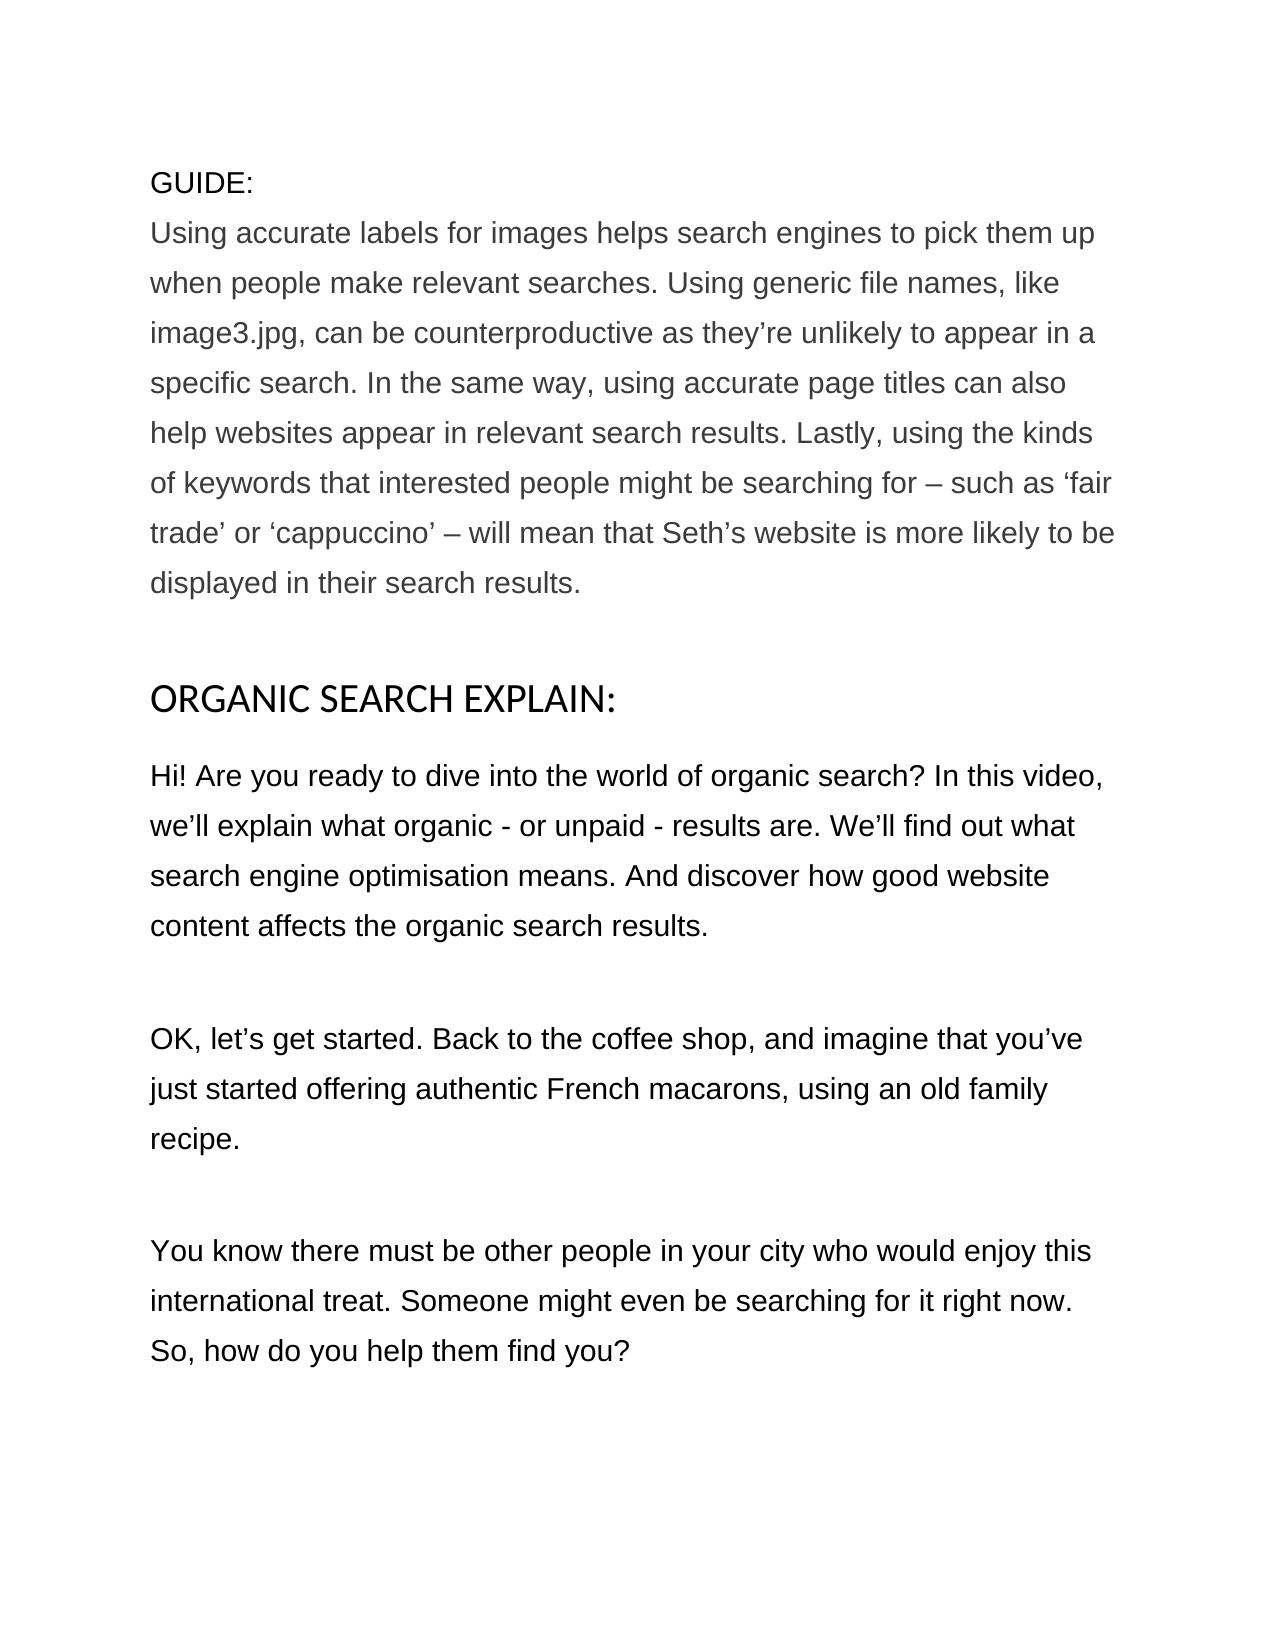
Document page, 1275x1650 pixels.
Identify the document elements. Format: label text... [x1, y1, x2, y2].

text GUIDE: [150, 150, 1125, 200]
text Hi! Are you ready to dive into the world of organic search? In this video, we’ll explain what organic - or unpaid - results are. We’ll find out what search engine optimisation means. And discover how good website content affects the organic search results. [150, 743, 1125, 943]
text You know there must be other people in your city who would enjoy this international treat. Someone might even be searching for it right now. So, how do you help them find you? [150, 1218, 1125, 1368]
text Using accurate labels for images helps search engines to pick them up when people make relevant searches. Using generic file names, like image3.jpg, can be counterproductive as they’re unlikely to appear in a specific search. In the same way, using accurate page titles can also help websites appear in relevant search results. Lastly, using the kinds of keywords that interested people might be searching for – such as ‘fair trade’ or ‘cappuccino’ – will mean that Seth’s website is more likely to be displayed in their search results. [150, 200, 1125, 600]
text OK, let’s get started. Back to the coffee shop, and imagine that you’ve just started offering authentic French macarons, using an old family recipe. [150, 1006, 1125, 1156]
text ORGANIC SEARCH EXPLAIN: [150, 672, 1125, 722]
